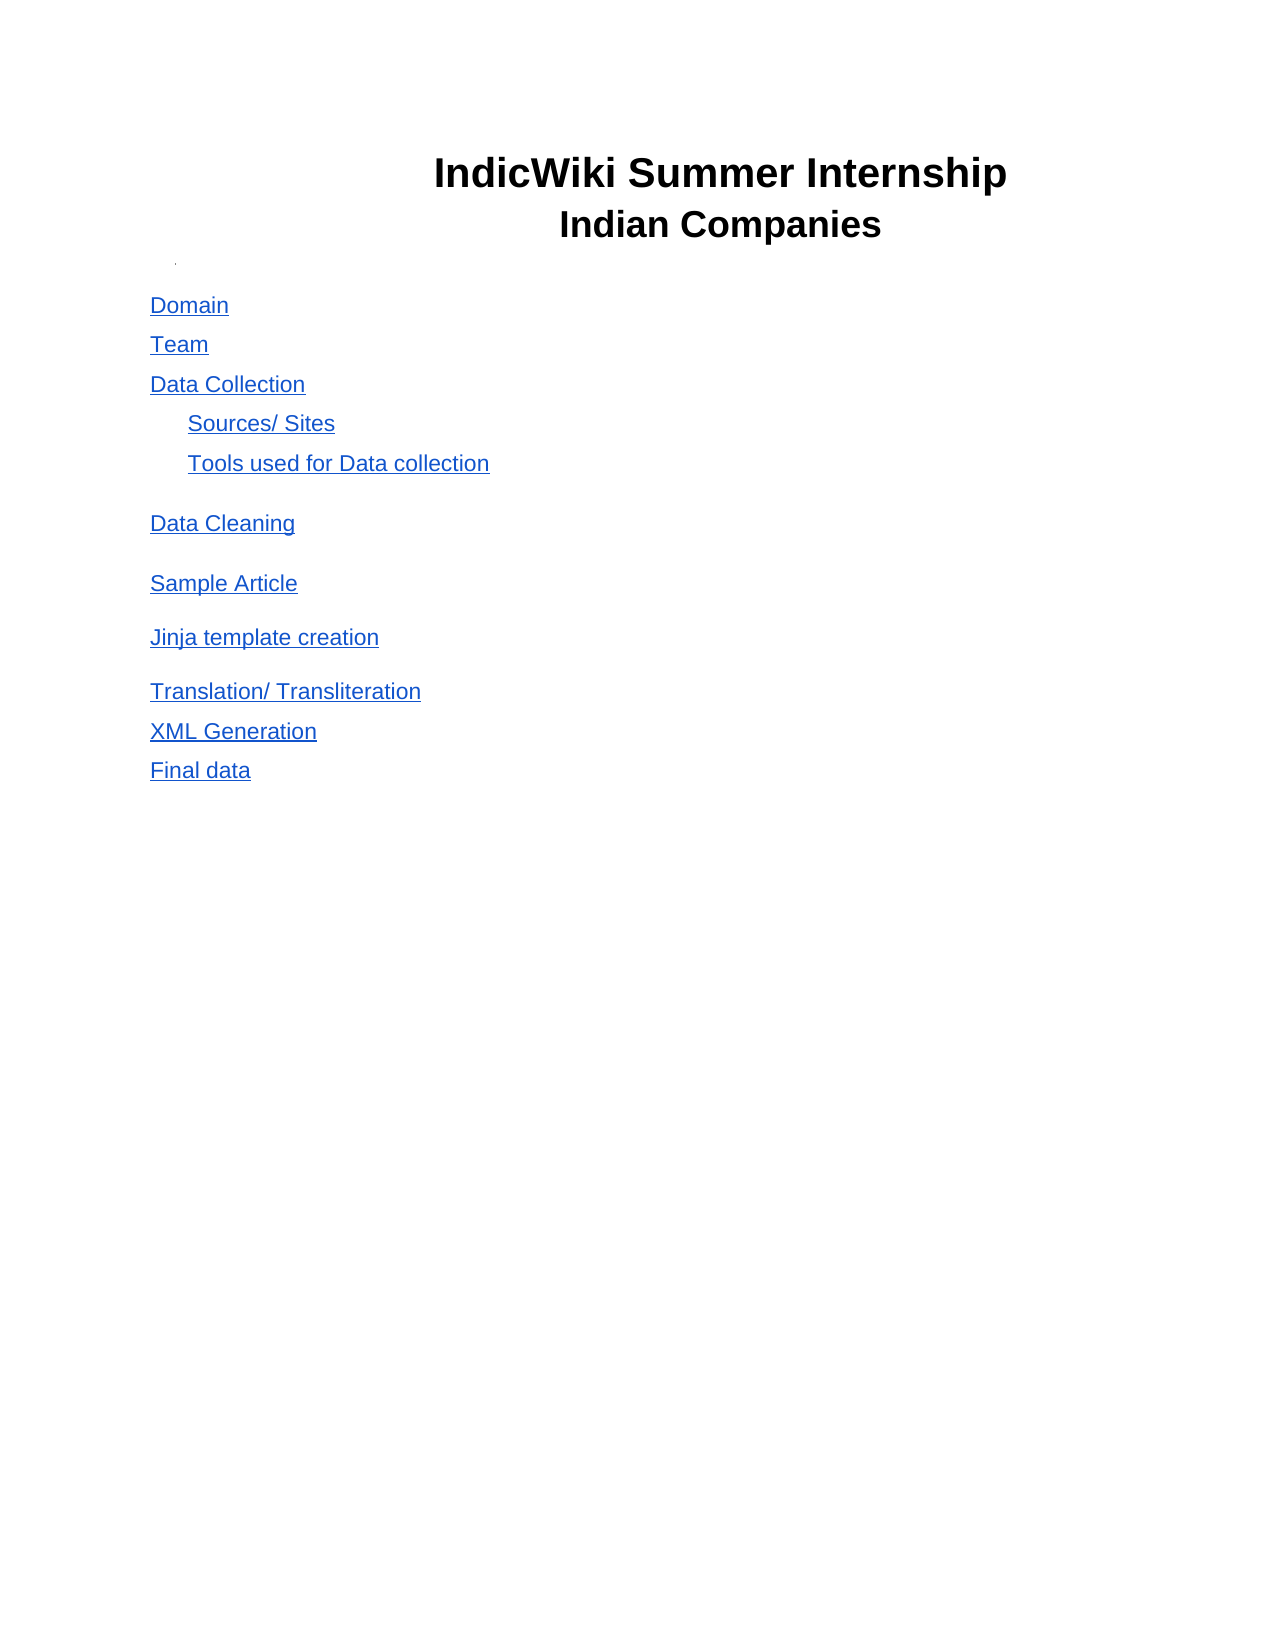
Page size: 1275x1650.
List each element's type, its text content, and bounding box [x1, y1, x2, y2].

text Sample Article [150, 570, 298, 593]
title IndicWiki Summer Internship [268, 148, 1008, 196]
text Jinja template creation [150, 624, 429, 651]
text Data Cleaning [150, 510, 1264, 536]
text Translation/ Transliteration [150, 678, 503, 704]
text Domain Team [150, 292, 231, 358]
title Indian Companies [268, 202, 1008, 245]
text Tools used for Data collection [187, 450, 503, 476]
text Data Collection Sources/ Sites [150, 371, 336, 437]
text XML Generation [150, 718, 715, 744]
text Final data [150, 757, 1264, 783]
